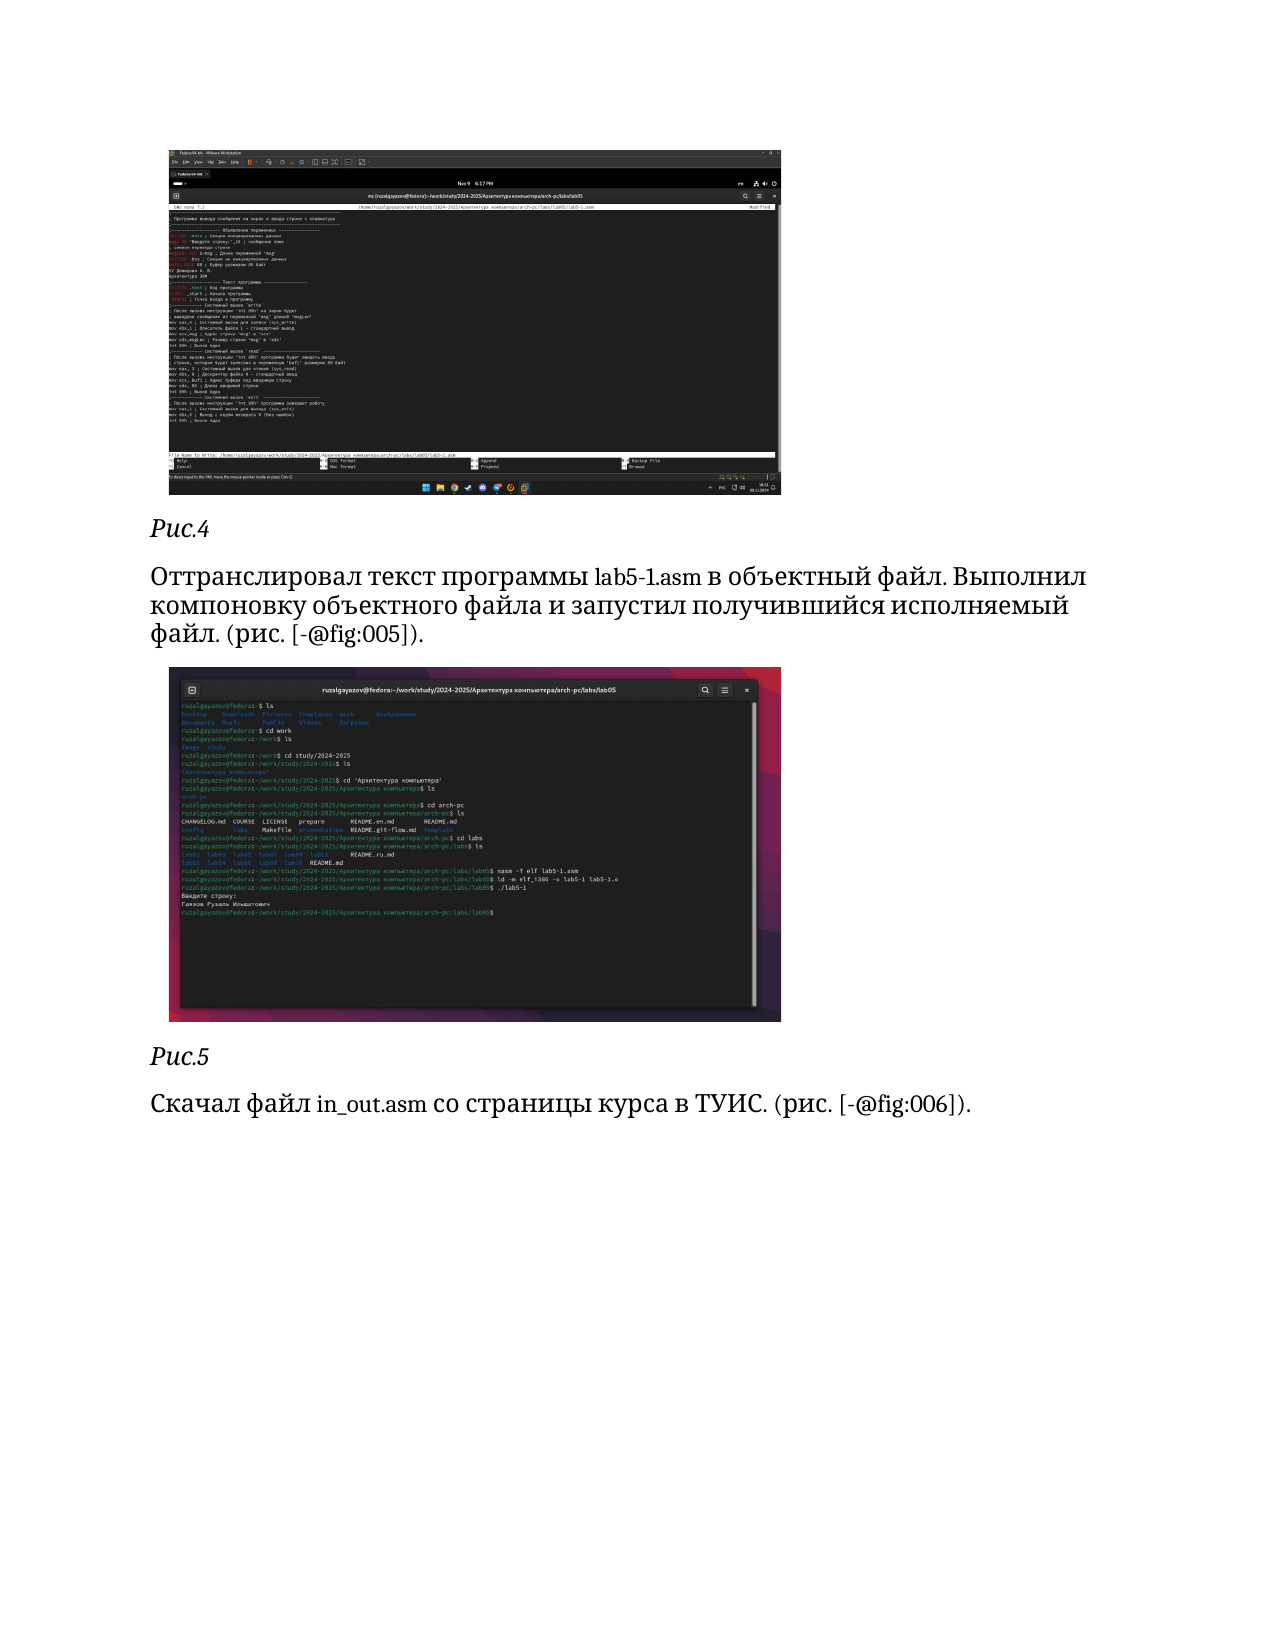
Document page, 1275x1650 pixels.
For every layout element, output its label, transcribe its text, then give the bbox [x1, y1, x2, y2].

picture [168, 667, 782, 1022]
picture [168, 150, 782, 495]
text Рис.4 [150, 515, 1125, 544]
text Рис.5 [150, 1043, 1125, 1071]
text Оттранслировал текст программы lab5-1.asm в объектный файл. Выполнил компоновку объектного файла и запустил получившийся исполняемый файл. (рис. [-@fig:005]). [150, 563, 1125, 649]
text Скачал файл in_out.asm со страницы курса в ТУИС. (рис. [-@fig:006]). [150, 1090, 1125, 1119]
